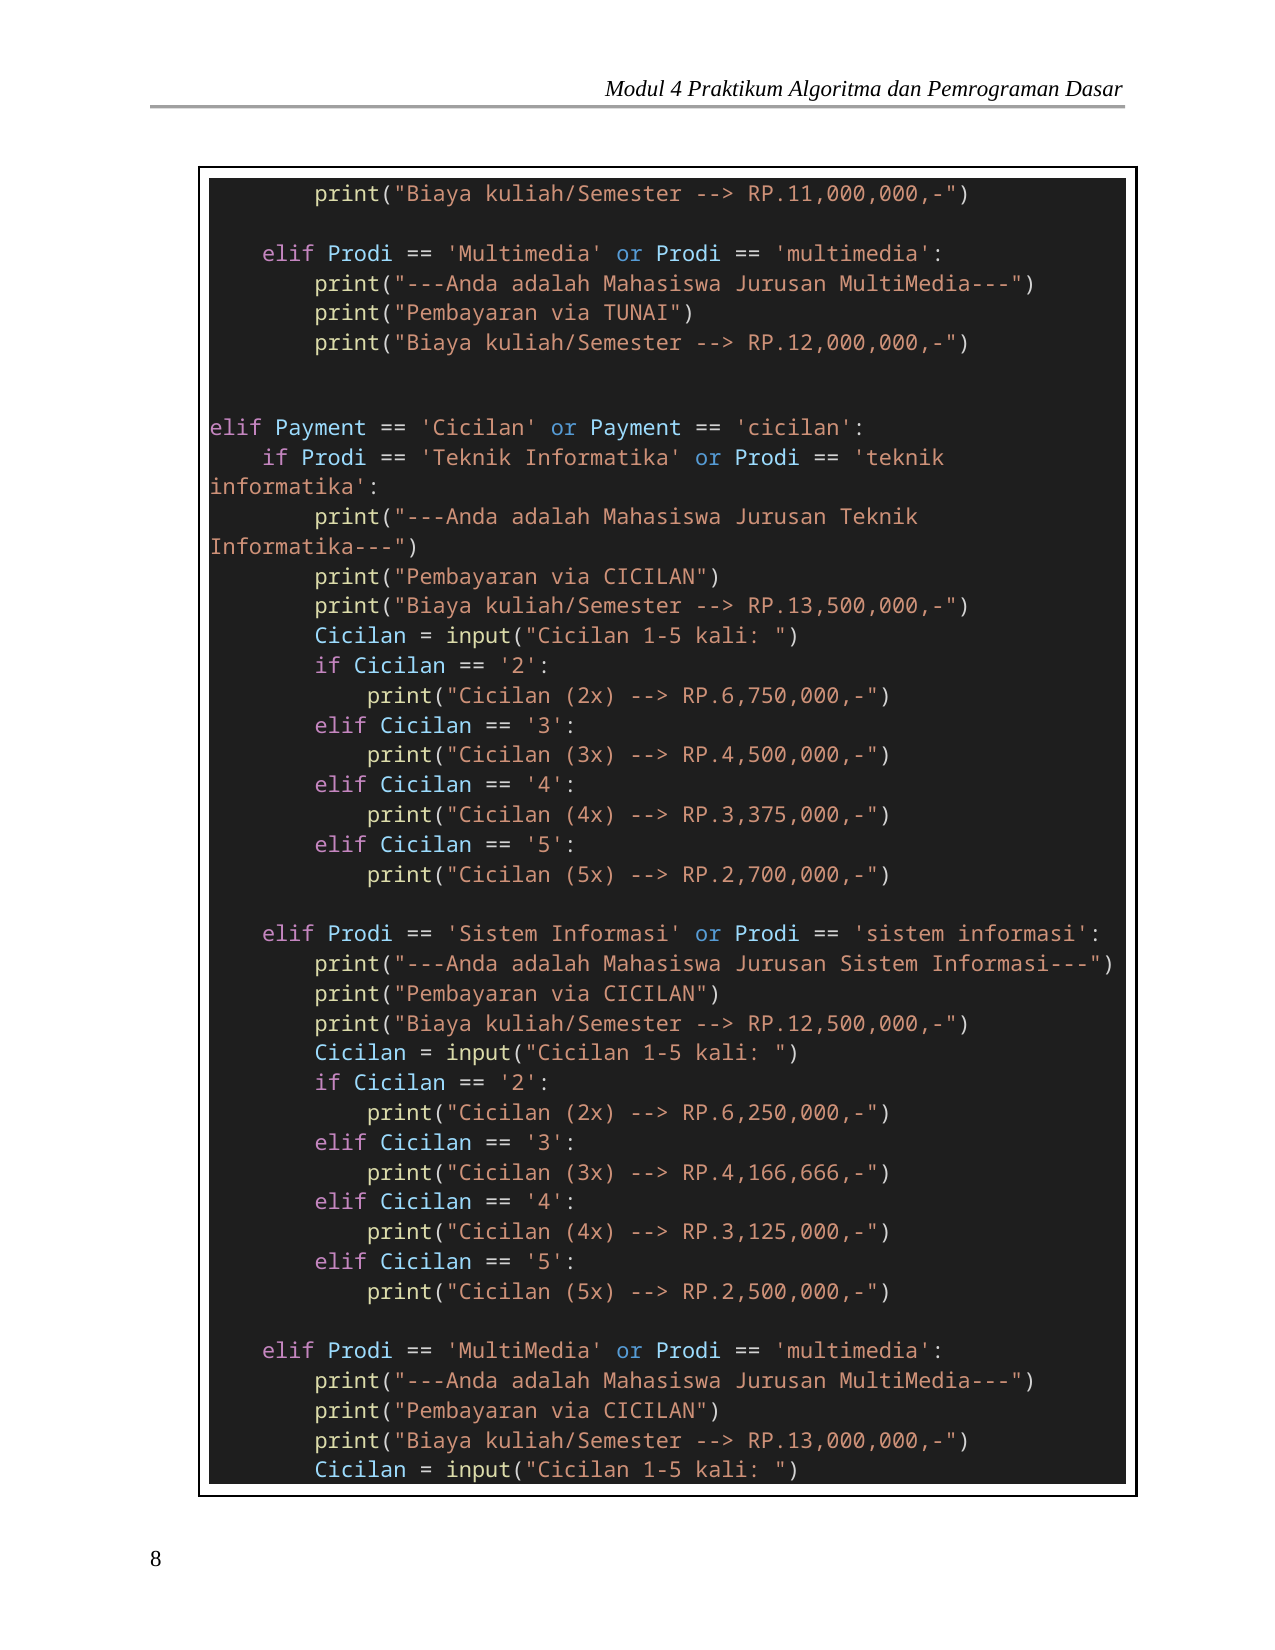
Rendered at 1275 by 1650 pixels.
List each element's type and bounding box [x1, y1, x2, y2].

table_header [200, 168, 1135, 1494]
